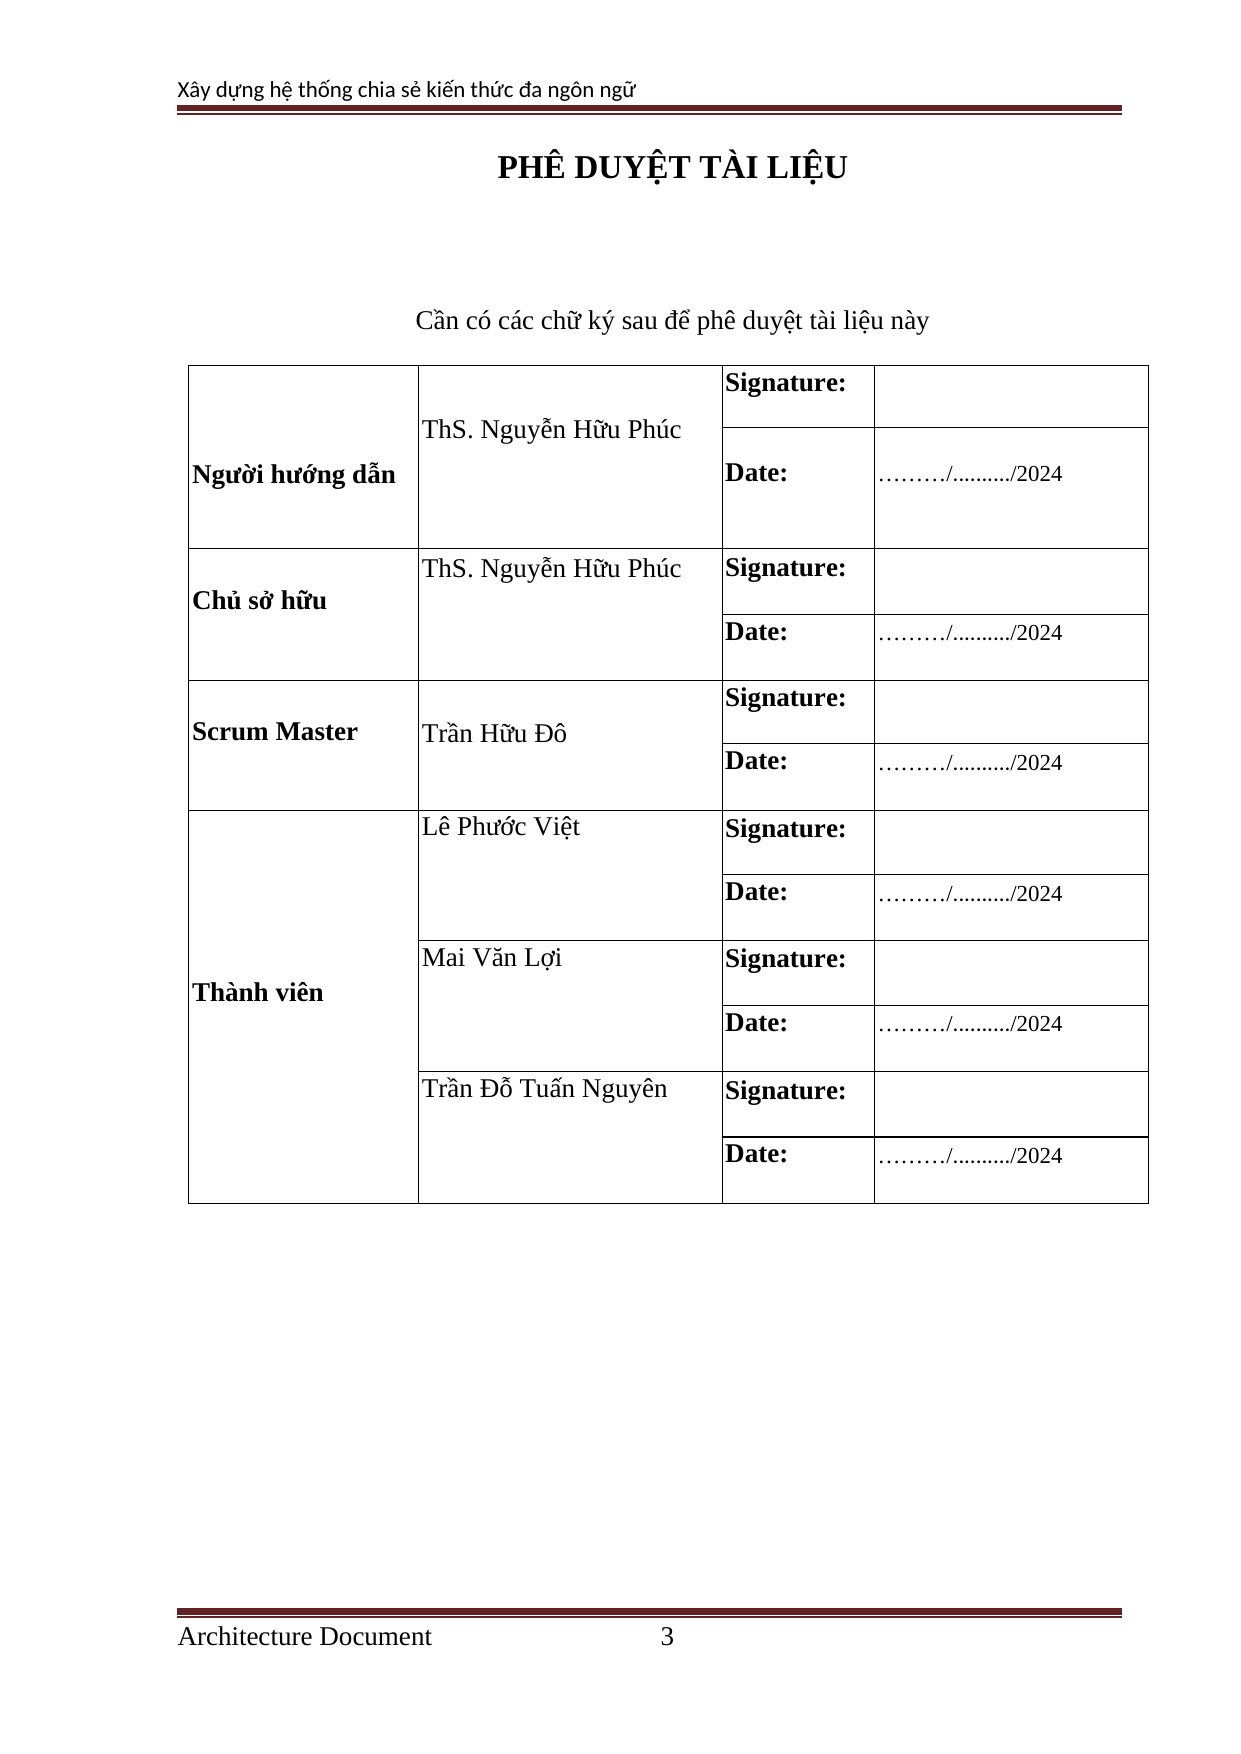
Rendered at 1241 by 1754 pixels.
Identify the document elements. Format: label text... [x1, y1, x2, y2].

table_cell ………/........../2024 [875, 615, 1148, 680]
table_cell ThS. Nguyễn Hữu Phúc [419, 549, 722, 680]
table_cell Signature: [723, 681, 874, 743]
table_cell ………/........../2024 [875, 875, 1148, 940]
table_cell ………/........../2024 [875, 744, 1148, 809]
table_cell ………/........../2024 [875, 1138, 1148, 1203]
table_cell Người hướng dẫn [189, 366, 418, 548]
table_cell Trần Đỗ Tuấn Nguyên [419, 1072, 722, 1203]
table_cell ThS. Nguyễn Hữu Phúc [419, 366, 722, 548]
table_cell Signature: [723, 1072, 874, 1136]
table_cell [875, 681, 1148, 743]
table_cell Thành viên [189, 811, 418, 1203]
table_cell Trần Hữu Đô [419, 681, 722, 809]
table_cell Signature: [723, 941, 874, 1005]
table_cell Date: [723, 1006, 874, 1071]
table_cell Signature: [723, 811, 874, 874]
table_cell Signature: [723, 549, 874, 613]
table_header PHÊ DUYỆT TÀI LIỆU Cần có các chữ ký sau để phê duyệt tài liệu này [189, 148, 1149, 365]
table_cell Signature: [723, 366, 874, 427]
table_cell Lê Phước Việt [419, 811, 722, 940]
table_cell [875, 366, 1148, 427]
table_cell Chủ sở hữu [189, 549, 418, 680]
table_cell Date: [723, 744, 874, 809]
table_cell Date: [723, 875, 874, 940]
table_cell [875, 811, 1148, 874]
table_cell Date: [723, 1138, 874, 1203]
table_cell Mai Văn Lợi [419, 941, 722, 1071]
table_cell [875, 941, 1148, 1005]
table_cell [875, 1072, 1148, 1136]
table_cell ………/........../2024 [875, 428, 1148, 548]
table_cell Scrum Master [189, 681, 418, 809]
table_cell [875, 549, 1148, 613]
table_cell ………/........../2024 [875, 1006, 1148, 1071]
table_cell Date: [723, 615, 874, 680]
table_cell Date: [723, 428, 874, 548]
